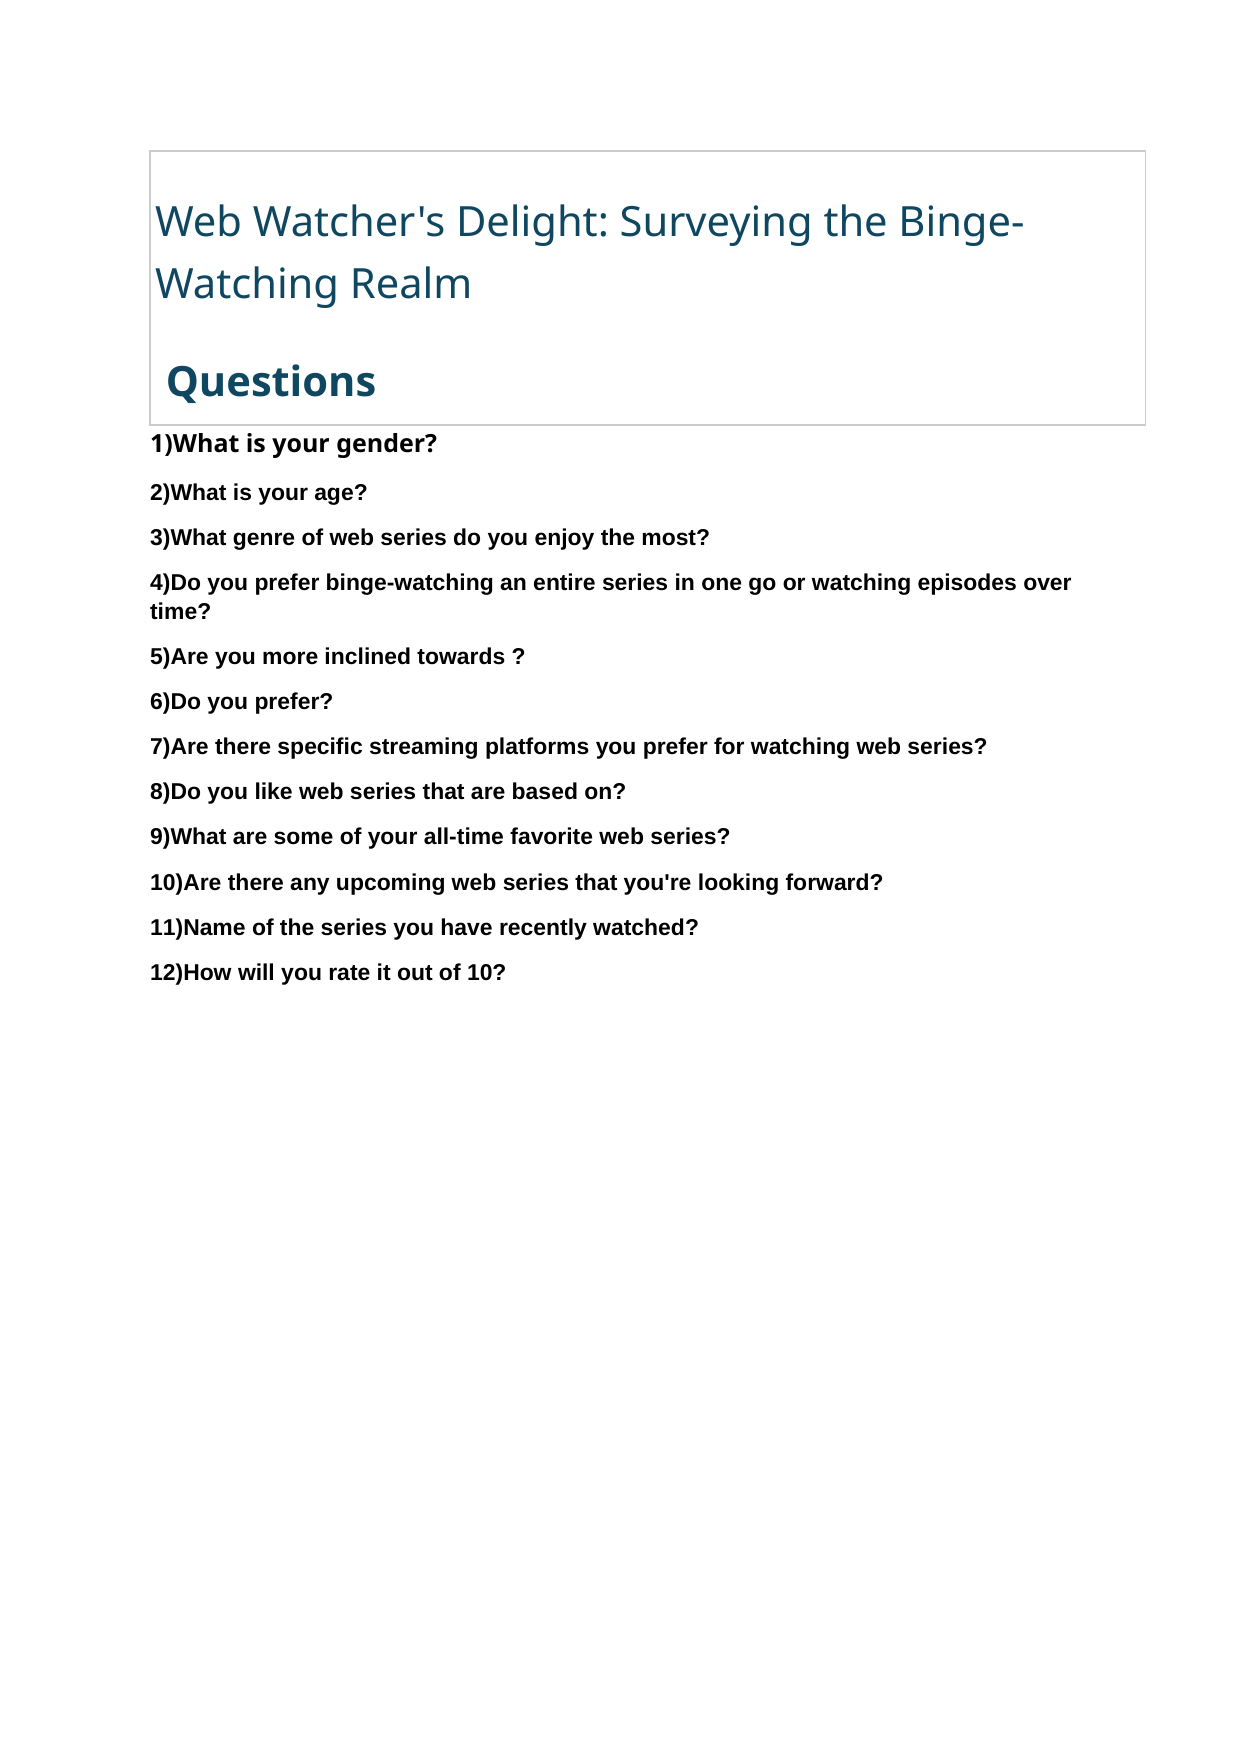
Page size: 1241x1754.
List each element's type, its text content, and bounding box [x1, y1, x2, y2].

text 10)Are there any upcoming web series that you're looking forward? [150, 868, 1090, 895]
text 5)Are you more inclined towards ? [150, 643, 1090, 669]
text 3)What genre of web series do you enjoy the most? [150, 524, 1090, 551]
text 4)Do you prefer binge-watching an entire series in one go or watching episodes over time? [150, 569, 1090, 624]
table_header Web Watcher's Delight: Surveying the Binge-Watching Realm Questions [151, 152, 1145, 424]
text 7)Are there specific streaming platforms you prefer for watching web series? [150, 733, 1090, 759]
text 9)What are some of your all-time favorite web series? [150, 823, 1090, 850]
text 12)How will you rate it out of 10? [150, 959, 1090, 985]
text 11)Name of the series you have recently watched? [150, 913, 1090, 940]
text 2)What is your age? [150, 479, 1090, 506]
text 6)Do you prefer? [150, 688, 1090, 714]
text 1)What is your gender? [150, 426, 1090, 460]
text 8)Do you like web series that are based on? [150, 778, 1090, 804]
